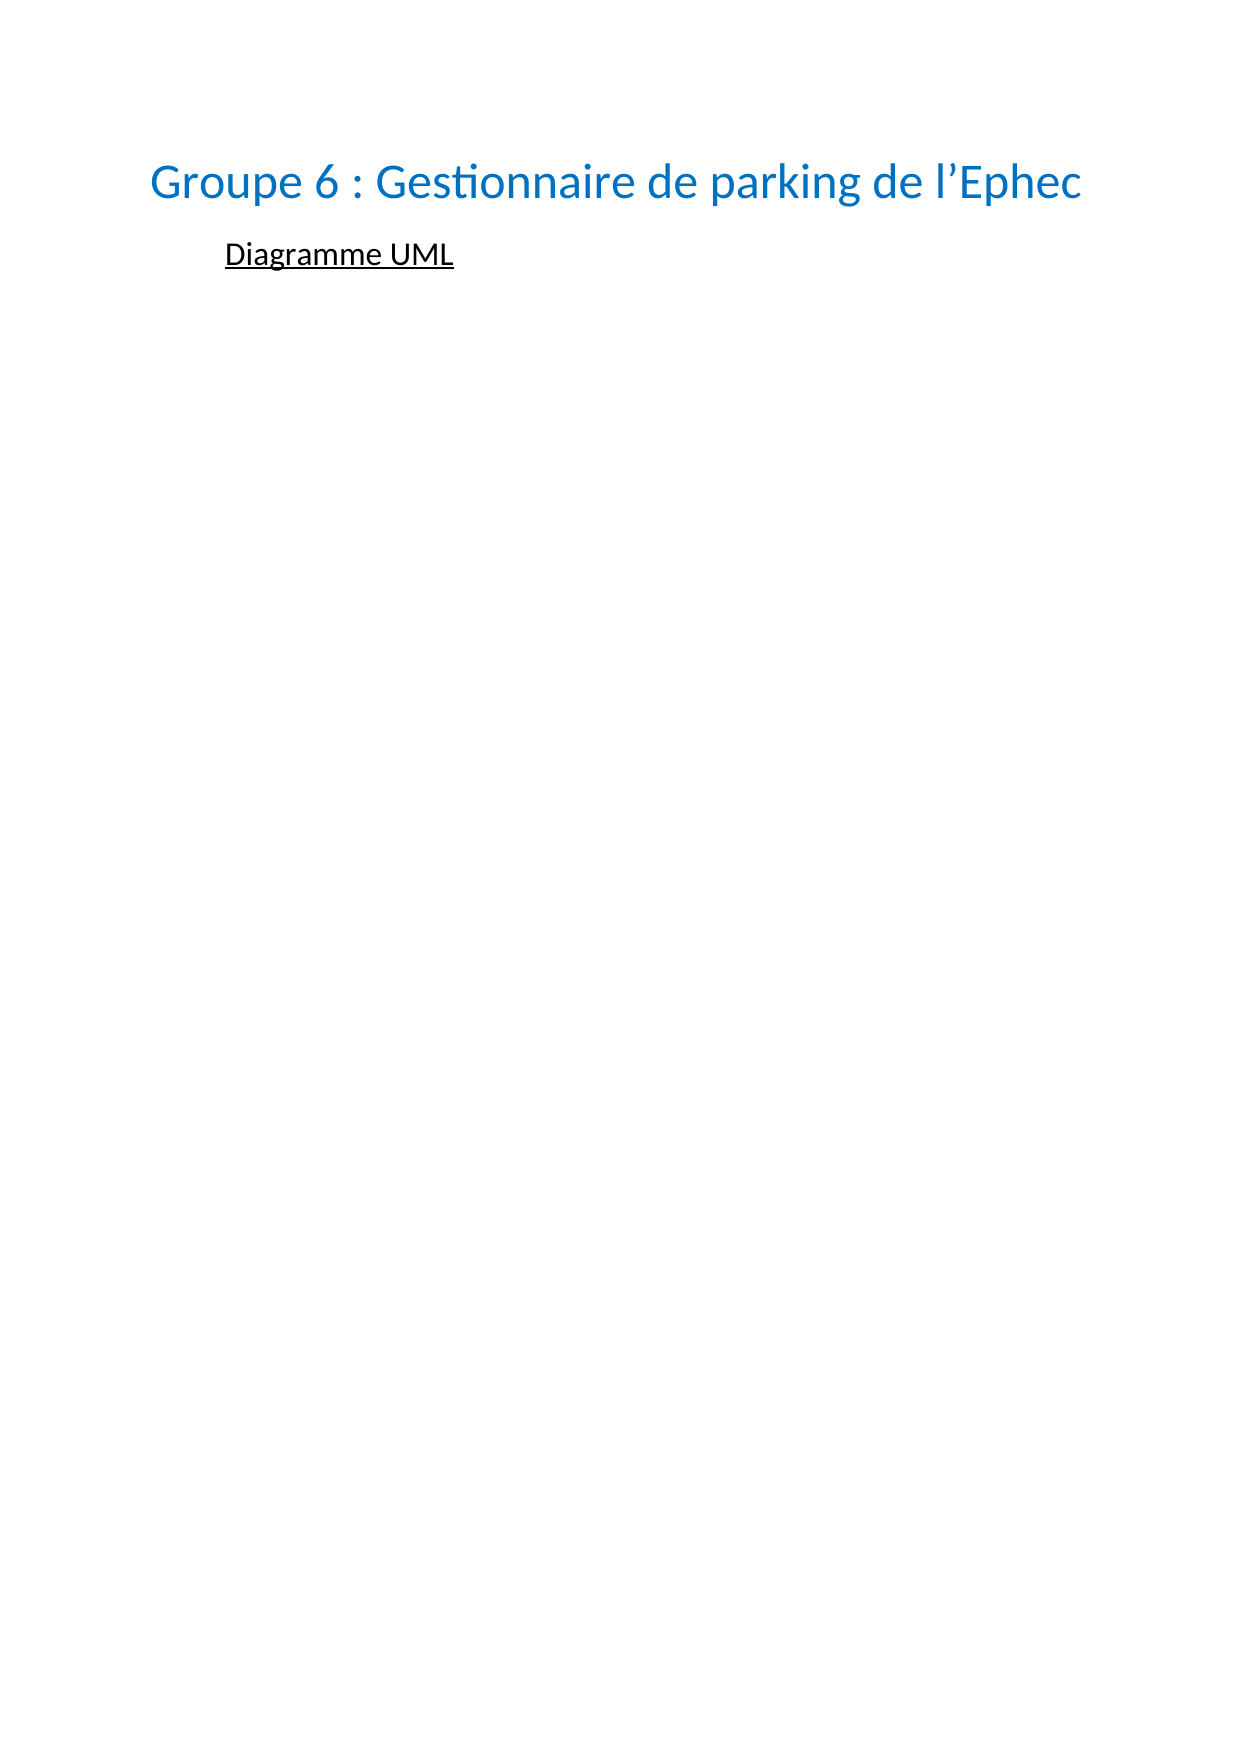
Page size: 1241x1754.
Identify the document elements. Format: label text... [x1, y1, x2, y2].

text Groupe 6 : Gestionnaire de parking de l’Ephec [150, 150, 1090, 211]
text Diagramme UML [225, 232, 1090, 273]
